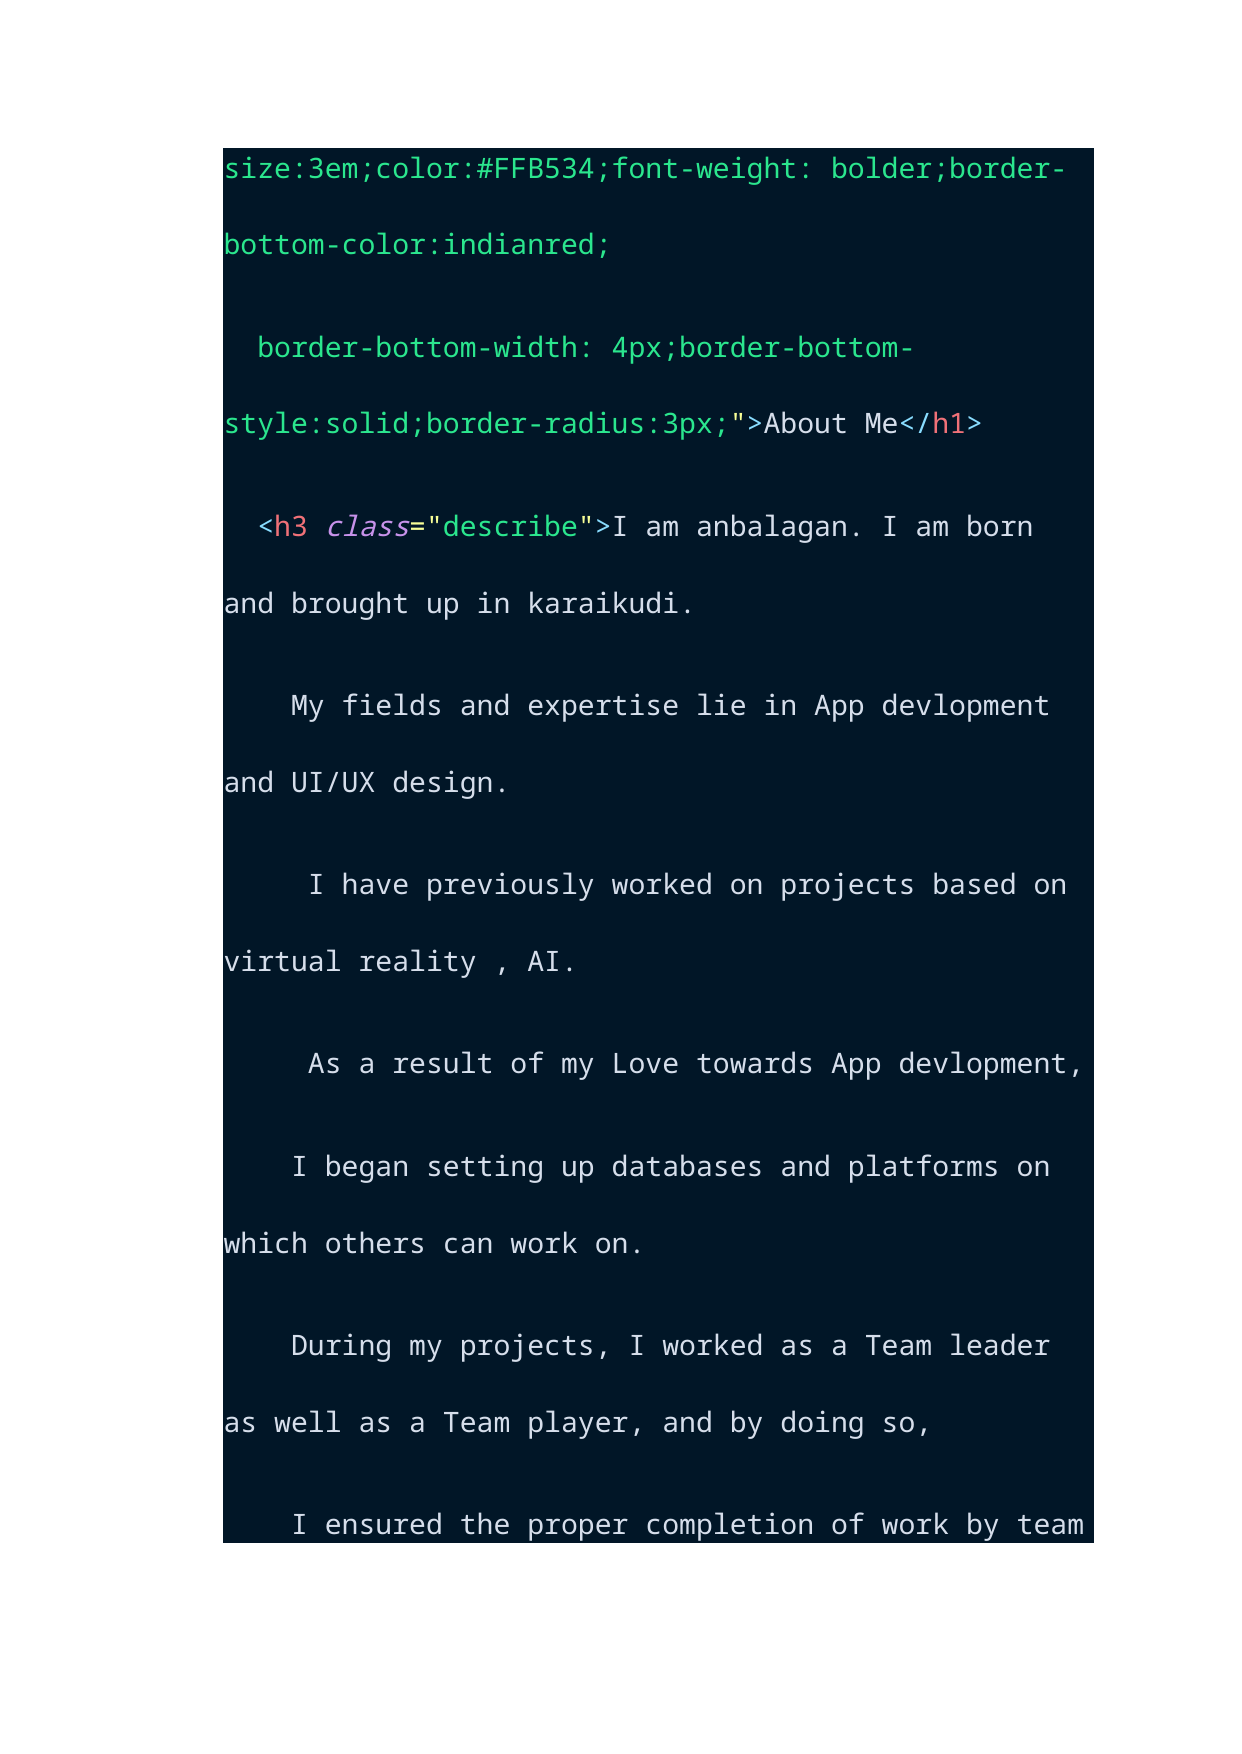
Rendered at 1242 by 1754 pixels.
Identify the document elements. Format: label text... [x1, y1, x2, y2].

text As a result of my Love towards App devlopment, [223, 1044, 1094, 1082]
text border-bottom-width: 4px;border-bottom-style:solid;border-radius:3px;">About Me</h1> [223, 327, 1094, 442]
text I have previously worked on projects based on virtual reality , AI. [223, 865, 1094, 980]
text <h3 class="describe">I am anbalagan. I am born and brought up in karaikudi. [223, 506, 1094, 621]
text My fields and expertise lie in App devlopment and UI/UX design. [223, 686, 1094, 801]
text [223, 1505, 1094, 1543]
text I began setting up databases and platforms on which others can work on. [223, 1146, 1094, 1261]
text During my projects, I worked as a Team leader as well as a Team player, and by doing so, [223, 1326, 1094, 1441]
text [223, 148, 1094, 263]
